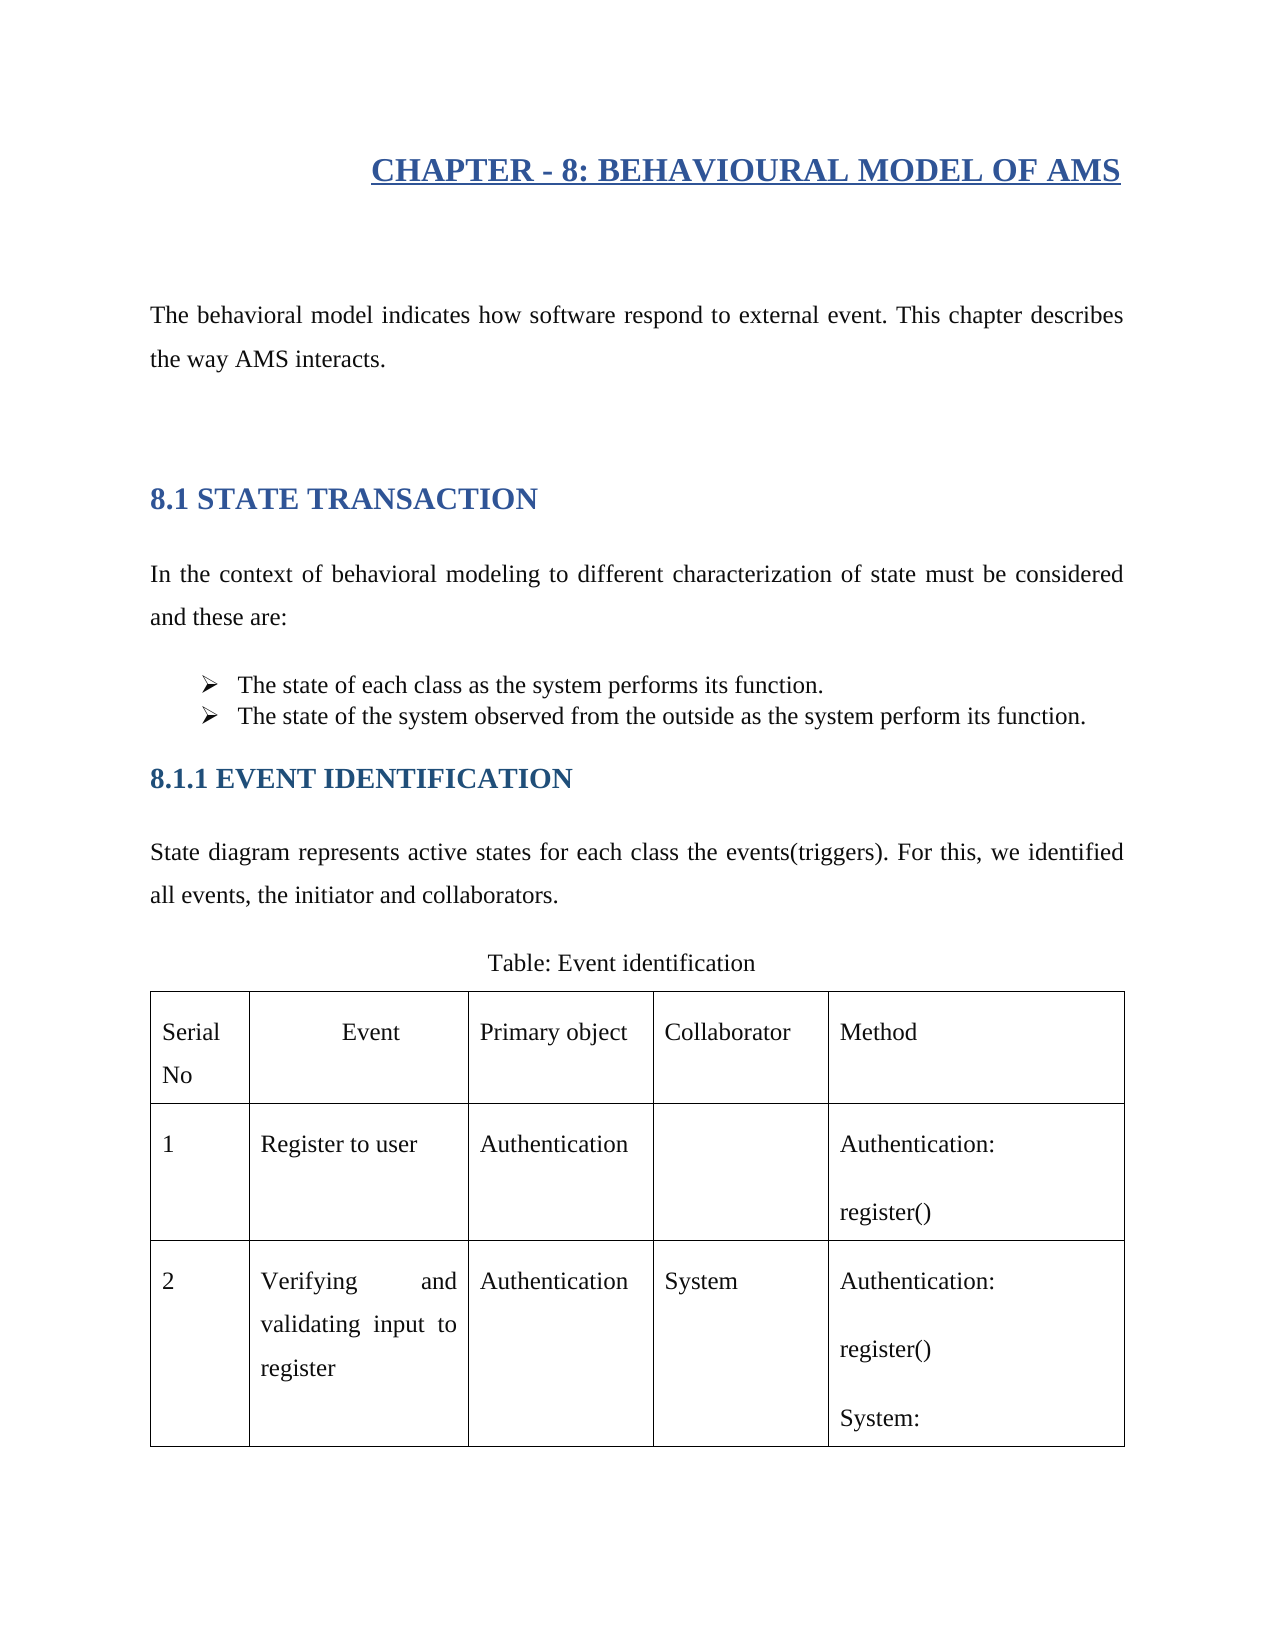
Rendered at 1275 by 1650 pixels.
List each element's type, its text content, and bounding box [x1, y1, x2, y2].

table_header Method [829, 992, 1124, 1103]
subtitle 8.1 STATE TRANSACTION [150, 480, 1125, 516]
table_cell Authentication: register() [829, 1104, 1124, 1240]
table_cell Authentication [469, 1241, 653, 1446]
text State diagram represents active states for each class the events(triggers). For this, we identified all events, the initiator and collaborators. [150, 837, 1125, 908]
table_cell 1 [151, 1104, 249, 1240]
subtitle CHAPTER - 8: BEHAVIOURAL MODEL OF AMS [150, 150, 1125, 188]
table_header Serial No [151, 992, 249, 1103]
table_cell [829, 1241, 1124, 1446]
table_header Collaborator [654, 992, 828, 1103]
text Table: Event identification [150, 948, 1125, 977]
list The state of the system observed from the outside as the system perform its function. [200, 701, 1125, 730]
table_cell 2 [151, 1241, 249, 1446]
table_header Primary object [469, 992, 653, 1103]
table_cell Authentication [469, 1104, 653, 1240]
table_header Event [250, 992, 468, 1103]
table_cell System [654, 1241, 828, 1446]
subtitle 8.1.1 EVENT IDENTIFICATION [150, 761, 1125, 795]
text The behavioral model indicates how software respond to external event. This chapter describes the way AMS interacts. [150, 301, 1125, 372]
text In the context of behavioral modeling to different characterization of state must be considered and these are: [150, 559, 1125, 631]
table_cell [250, 1241, 468, 1446]
table_cell [654, 1104, 828, 1240]
list The state of each class as the system performs its function. [200, 670, 1125, 699]
table_cell Register to user [250, 1104, 468, 1240]
